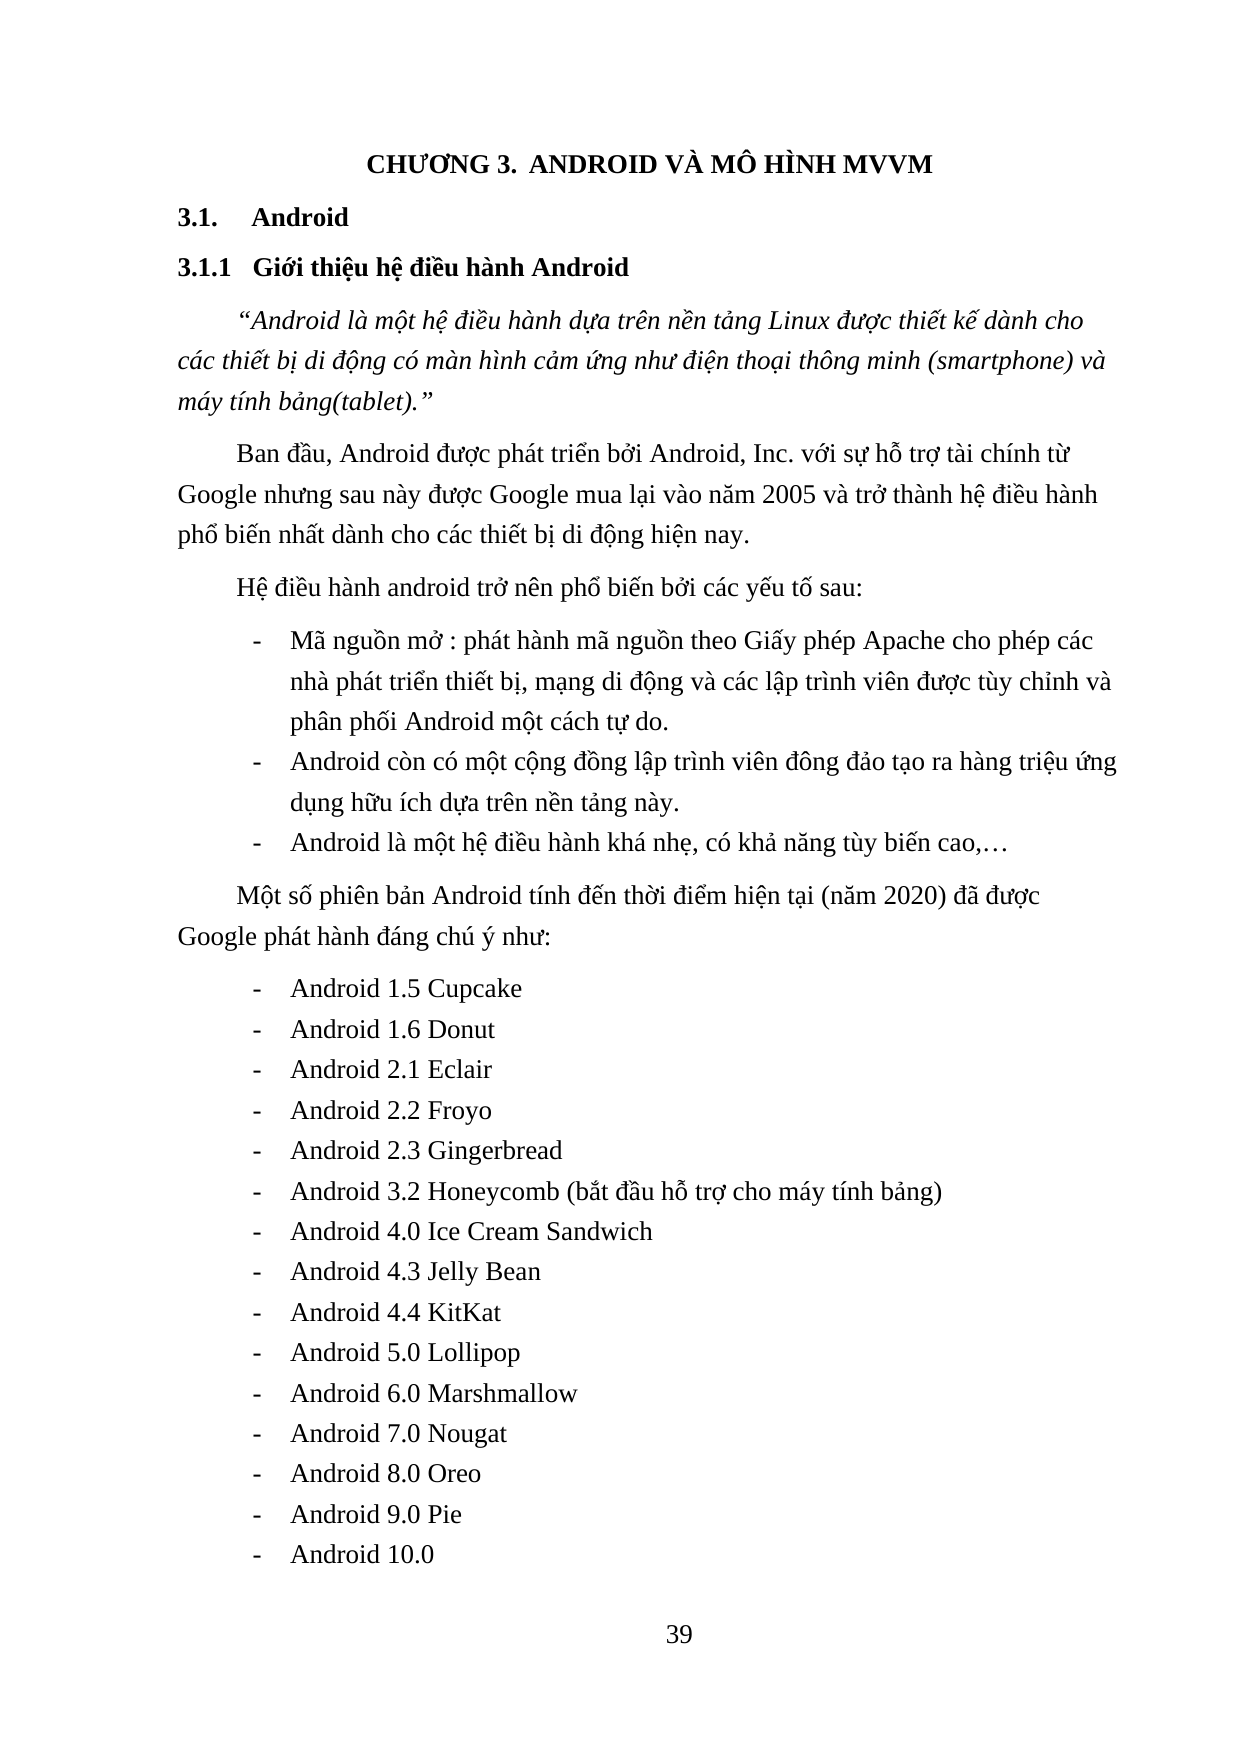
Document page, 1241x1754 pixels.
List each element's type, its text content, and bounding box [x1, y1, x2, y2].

list Android 2.2 Froyo [252, 1094, 1122, 1125]
list Android 2.1 Eclair [252, 1053, 1122, 1084]
list Android 6.0 Marshmallow [252, 1377, 1122, 1408]
list Android 5.0 Lollipop [252, 1336, 1122, 1367]
subtitle ANDROID VÀ MÔ HÌNH MVVM [177, 148, 1122, 179]
list Android 1.5 Cupcake [252, 972, 1122, 1004]
list Android còn có một cộng đồng lập trình viên đông đảo tạo ra hàng triệu ứng dụng hữu ích dựa trên nền tảng này. [252, 745, 1122, 817]
list Mã nguồn mở : phát hành mã nguồn theo Giấy phép Apache cho phép các nhà phát triển thiết bị, mạng di động và các lập trình viên được tùy chỉnh và phân phối Android một cách tự do. [252, 624, 1122, 736]
subtitle Giới thiệu hệ điều hành Android [177, 251, 1122, 282]
list Android là một hệ điều hành khá nhẹ, có khả năng tùy biến cao,… [252, 826, 1122, 857]
text “Android là một hệ điều hành dựa trên nền tảng Linux được thiết kế dành cho các thiết bị di động có màn hình cảm ứng như điện thoại thông minh (smartphone) và máy tính bảng(tablet).” [177, 304, 1122, 416]
subtitle Android [177, 201, 1122, 232]
text Một số phiên bản Android tính đến thời điểm hiện tại (năm 2020) đã được Google phát hành đáng chú ý như: [177, 879, 1122, 951]
list Android 10.0 [252, 1538, 1122, 1569]
list Android 1.6 Donut [252, 1013, 1122, 1044]
text Hệ điều hành android trở nên phổ biến bởi các yếu tố sau: [177, 571, 1122, 602]
list Android 7.0 Nougat [252, 1417, 1122, 1448]
list Android 3.2 Honeycomb (bắt đầu hỗ trợ cho máy tính bảng) [252, 1174, 1122, 1206]
list Android 9.0 Pie [252, 1498, 1122, 1529]
list Android 8.0 Oreo [252, 1457, 1122, 1489]
text Ban đầu, Android được phát triển bởi Android, Inc. với sự hỗ trợ tài chính từ Google nhưng sau này được Google mua lại vào năm 2005 và trở thành hệ điều hành phổ biến nhất dành cho các thiết bị di động hiện nay. [177, 437, 1122, 549]
list Android 2.3 Gingerbread [252, 1134, 1122, 1165]
list Android 4.3 Jelly Bean [252, 1255, 1122, 1287]
list Android 4.4 KitKat [252, 1296, 1122, 1327]
list Android 4.0 Ice Cream Sandwich [252, 1215, 1122, 1246]
